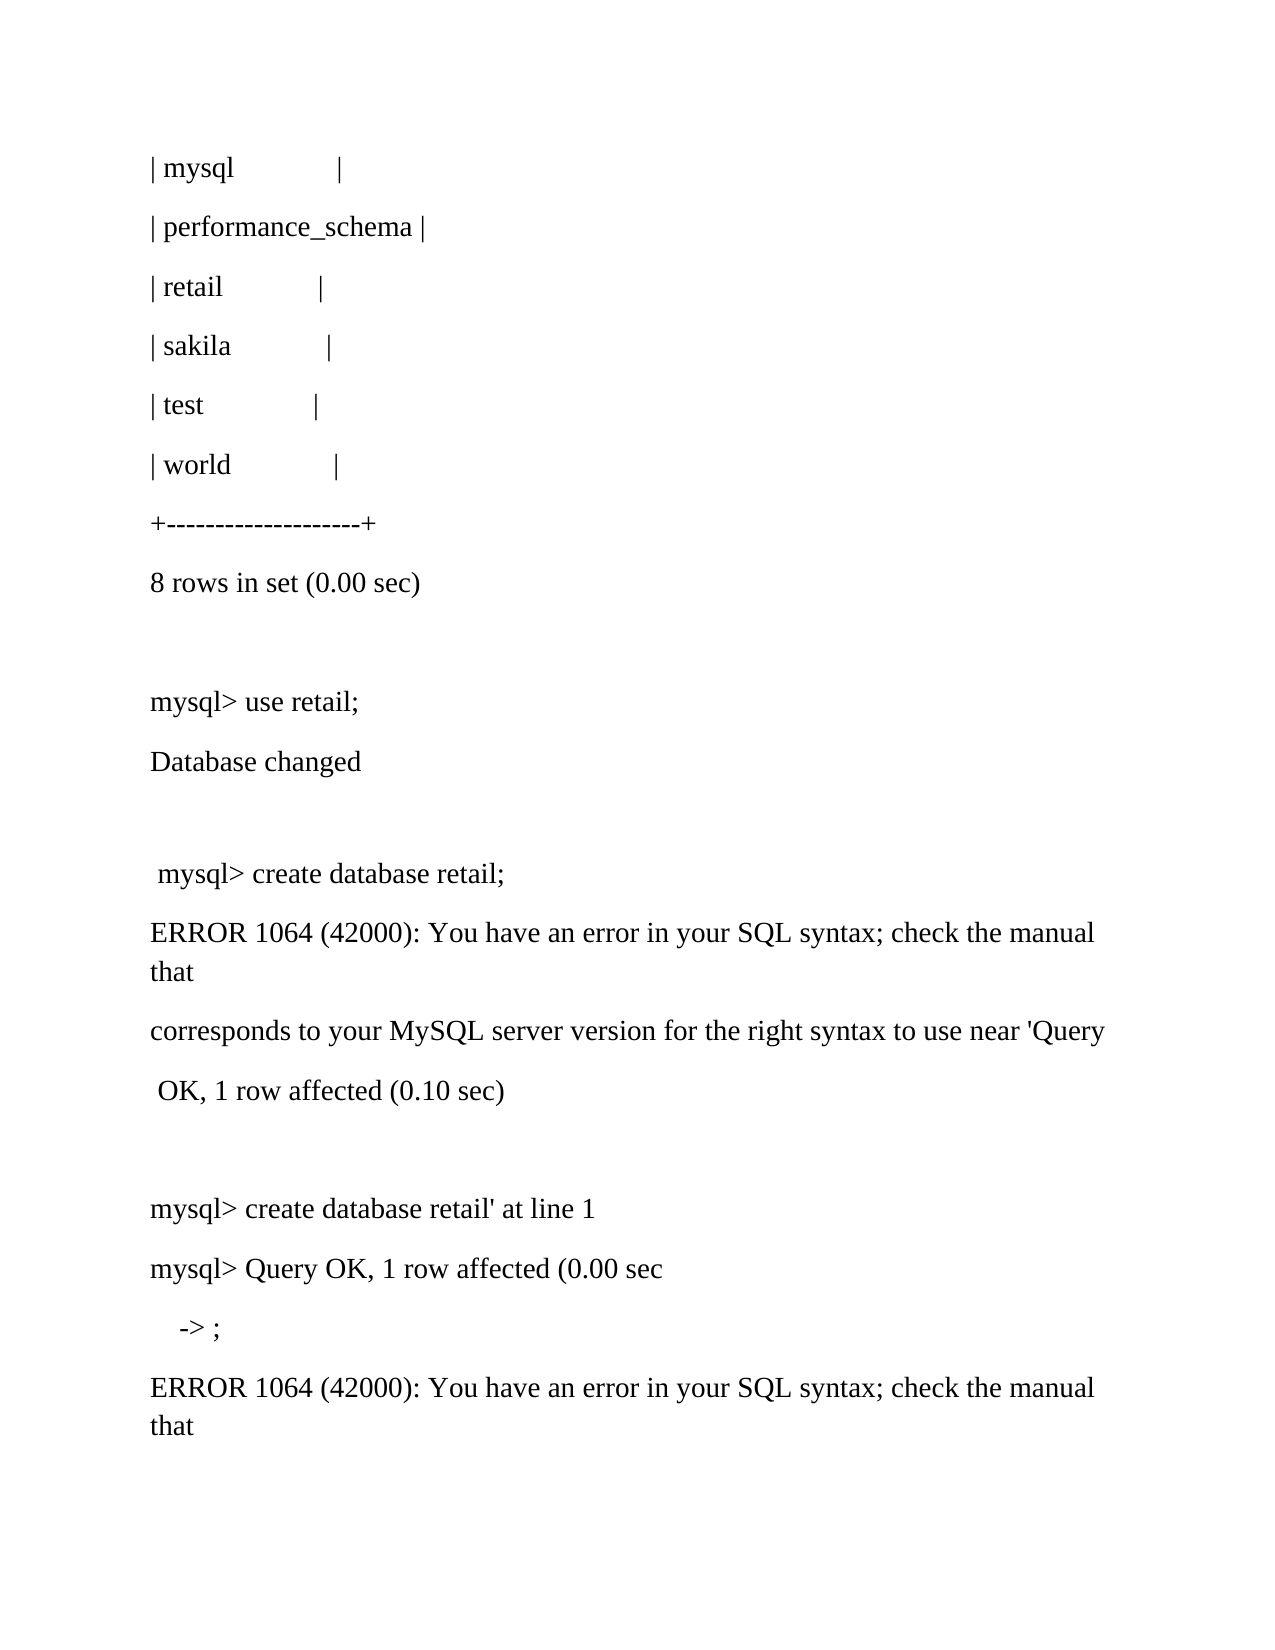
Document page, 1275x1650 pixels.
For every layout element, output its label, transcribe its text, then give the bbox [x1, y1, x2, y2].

text Database changed [150, 744, 1125, 777]
text mysql> create database retail; [150, 856, 1125, 890]
text | sakila | [150, 328, 1125, 362]
text mysql> Query OK, 1 row affected (0.00 sec [150, 1251, 1125, 1284]
text ERROR 1064 (42000): You have an error in your SQL syntax; check the manual that [150, 1370, 1125, 1442]
text +--------------------+ [150, 506, 1125, 540]
text mysql> create database retail' at line 1 [150, 1192, 1125, 1225]
text OK, 1 row affected (0.10 sec) [150, 1073, 1125, 1106]
text mysql> use retail; [150, 684, 1125, 718]
text corresponds to your MySQL server version for the right syntax to use near 'Query [150, 1013, 1125, 1047]
text ERROR 1064 (42000): You have an error in your SQL syntax; check the manual that [150, 916, 1125, 988]
text 8 rows in set (0.00 sec) [150, 566, 1125, 599]
text | world | [150, 447, 1125, 480]
text | retail | [150, 269, 1125, 302]
text | performance_schema | [150, 209, 1125, 243]
text | test | [150, 387, 1125, 421]
text | mysql | [150, 150, 1125, 183]
text -> ; [150, 1310, 1125, 1344]
